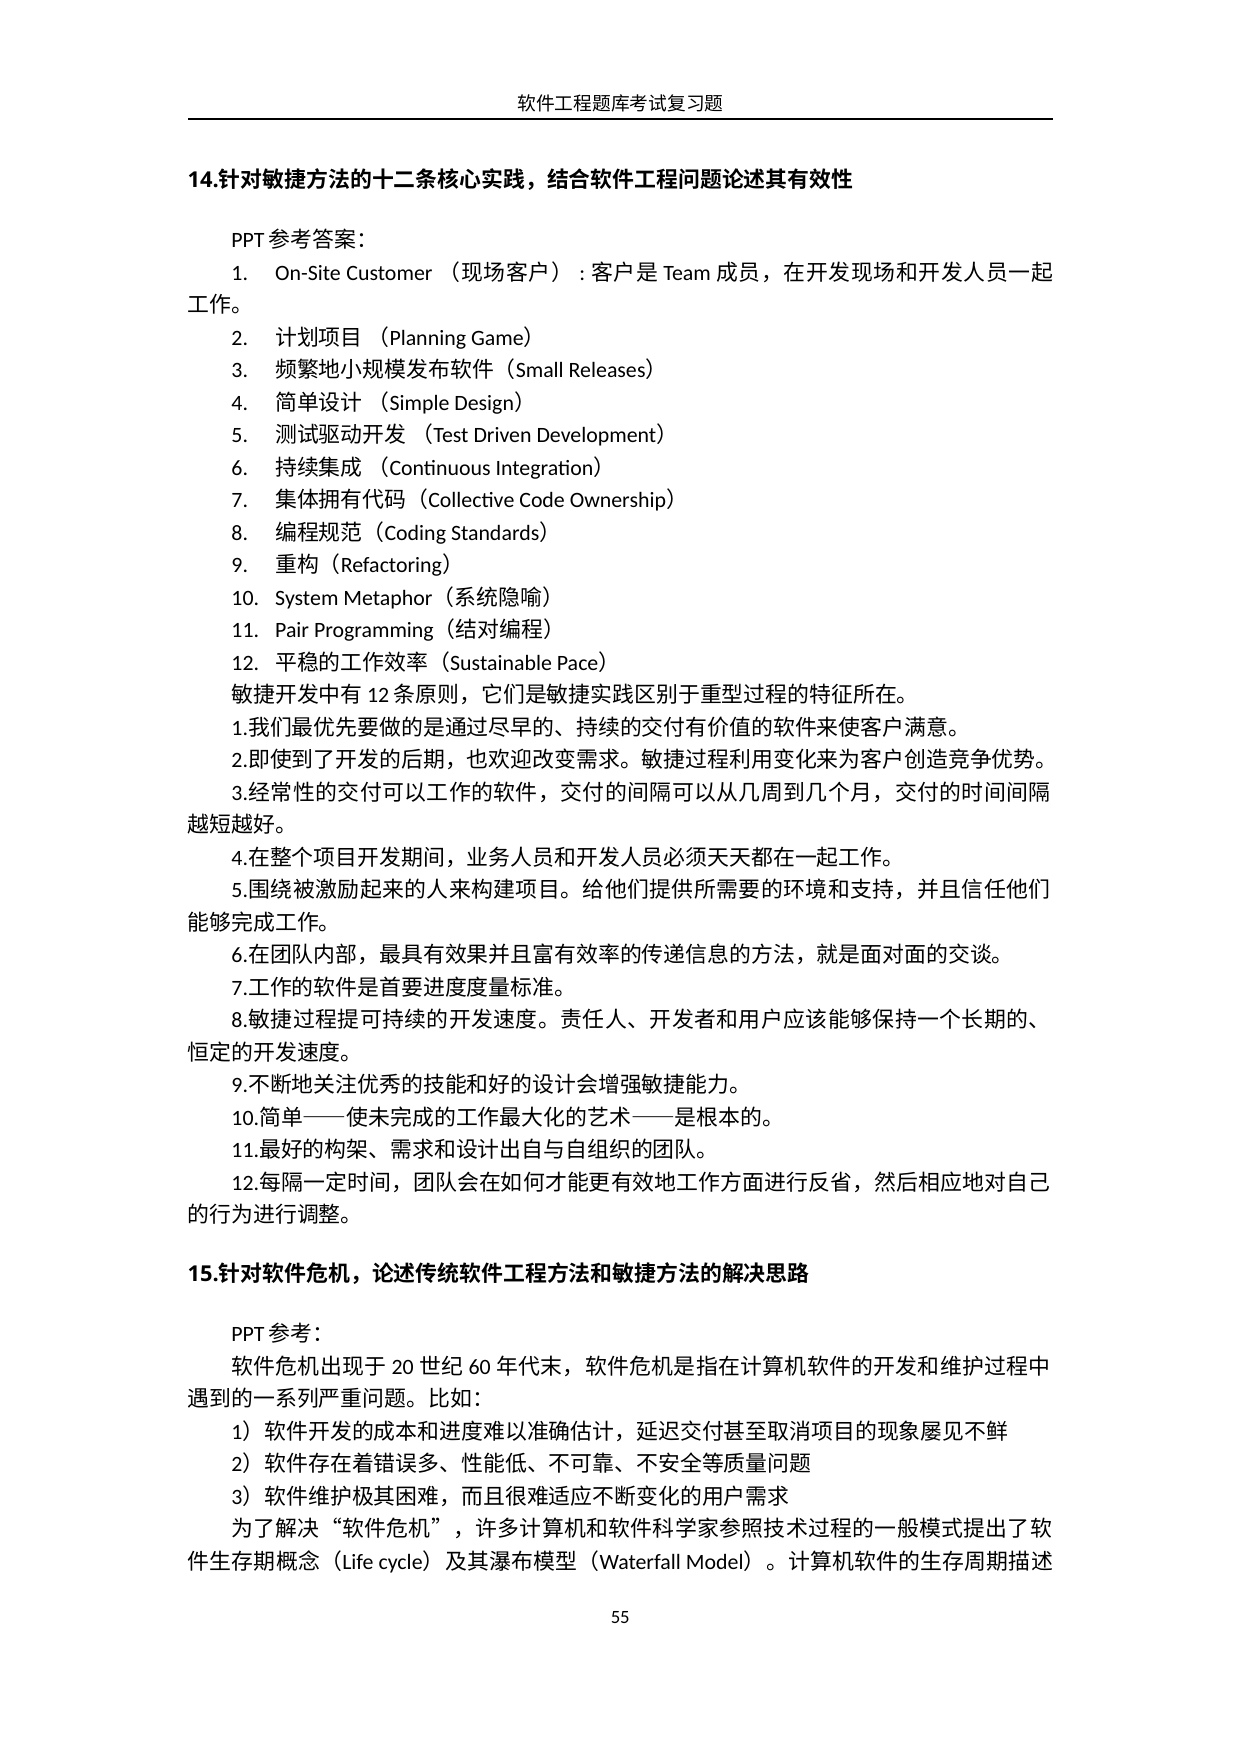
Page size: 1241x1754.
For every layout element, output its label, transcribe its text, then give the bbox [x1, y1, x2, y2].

text 1. On-Site Customer （现场客户） : 客户是Team成员，在开发现场和开发人员一起工作。 [187, 254, 1053, 319]
text 3. 频繁地小规模发布软件（Small Releases） [187, 352, 1053, 384]
subtitle 14.针对敏捷方法的十二条核心实践，结合软件工程问题论述其有效性 [187, 162, 1053, 194]
text 9. 重构（Refactoring） [187, 547, 1053, 579]
text PPT参考： [187, 1316, 1053, 1348]
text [187, 1511, 1053, 1576]
text 2.即使到了开发的后期，也欢迎改变需求。敏捷过程利用变化来为客户创造竞争优势。 [187, 742, 1053, 774]
text 3）软件维护极其困难，而且很难适应不断变化的用户需求 [187, 1478, 1053, 1511]
text 5.围绕被激励起来的人来构建项目。给他们提供所需要的环境和支持，并且信任他们能够完成工作。 [187, 872, 1053, 937]
text 2）软件存在着错误多、性能低、不可靠、不安全等质量问题 [187, 1446, 1053, 1478]
text 12.每隔一定时间，团队会在如何才能更有效地工作方面进行反省，然后相应地对自己的行为进行调整。 [187, 1164, 1053, 1229]
subtitle 15.针对软件危机，论述传统软件工程方法和敏捷方法的解决思路 [187, 1256, 1053, 1289]
text 7.工作的软件是首要进度度量标准。 [187, 969, 1053, 1002]
text 8.敏捷过程提可持续的开发速度。责任人、开发者和用户应该能够保持一个长期的、恒定的开发速度。 [187, 1002, 1053, 1067]
text 4.在整个项目开发期间，业务人员和开发人员必须天天都在一起工作。 [187, 839, 1053, 872]
text 敏捷开发中有12条原则，它们是敏捷实践区别于重型过程的特征所在。 [187, 677, 1053, 709]
text 2. 计划项目 （Planning Game） [187, 319, 1053, 352]
text 8. 编程规范（Coding Standards） [187, 514, 1053, 547]
text 6. 持续集成 （Continuous Integration） [187, 449, 1053, 482]
text 4. 简单设计 （Simple Design） [187, 384, 1053, 417]
text 11. Pair Programming（结对编程） [187, 612, 1053, 644]
text 7. 集体拥有代码（Collective Code Ownership） [187, 482, 1053, 514]
text 5. 测试驱动开发 （Test Driven Development） [187, 417, 1053, 449]
text 11.最好的构架、需求和设计出自与自组织的团队。 [187, 1132, 1053, 1164]
text 9.不断地关注优秀的技能和好的设计会增强敏捷能力。 [187, 1067, 1053, 1099]
text 10. System Metaphor（系统隐喻） [187, 579, 1053, 612]
text 6.在团队内部，最具有效果并且富有效率的传递信息的方法，就是面对面的交谈。 [187, 937, 1053, 969]
text PPT参考答案： [187, 222, 1053, 254]
text 10.简单——使未完成的工作最大化的艺术——是根本的。 [187, 1099, 1053, 1132]
text 12. 平稳的工作效率（Sustainable Pace） [187, 644, 1053, 677]
text 3.经常性的交付可以工作的软件，交付的间隔可以从几周到几个月，交付的时间间隔越短越好。 [187, 774, 1053, 839]
text 1.我们最优先要做的是通过尽早的、持续的交付有价值的软件来使客户满意。 [187, 709, 1053, 742]
text 软件危机出现于20 世纪60 年代末，软件危机是指在计算机软件的开发和维护过程中遇到的一系列严重问题。比如： [187, 1348, 1053, 1413]
text 1）软件开发的成本和进度难以准确估计，延迟交付甚至取消项目的现象屡见不鲜 [187, 1413, 1053, 1446]
